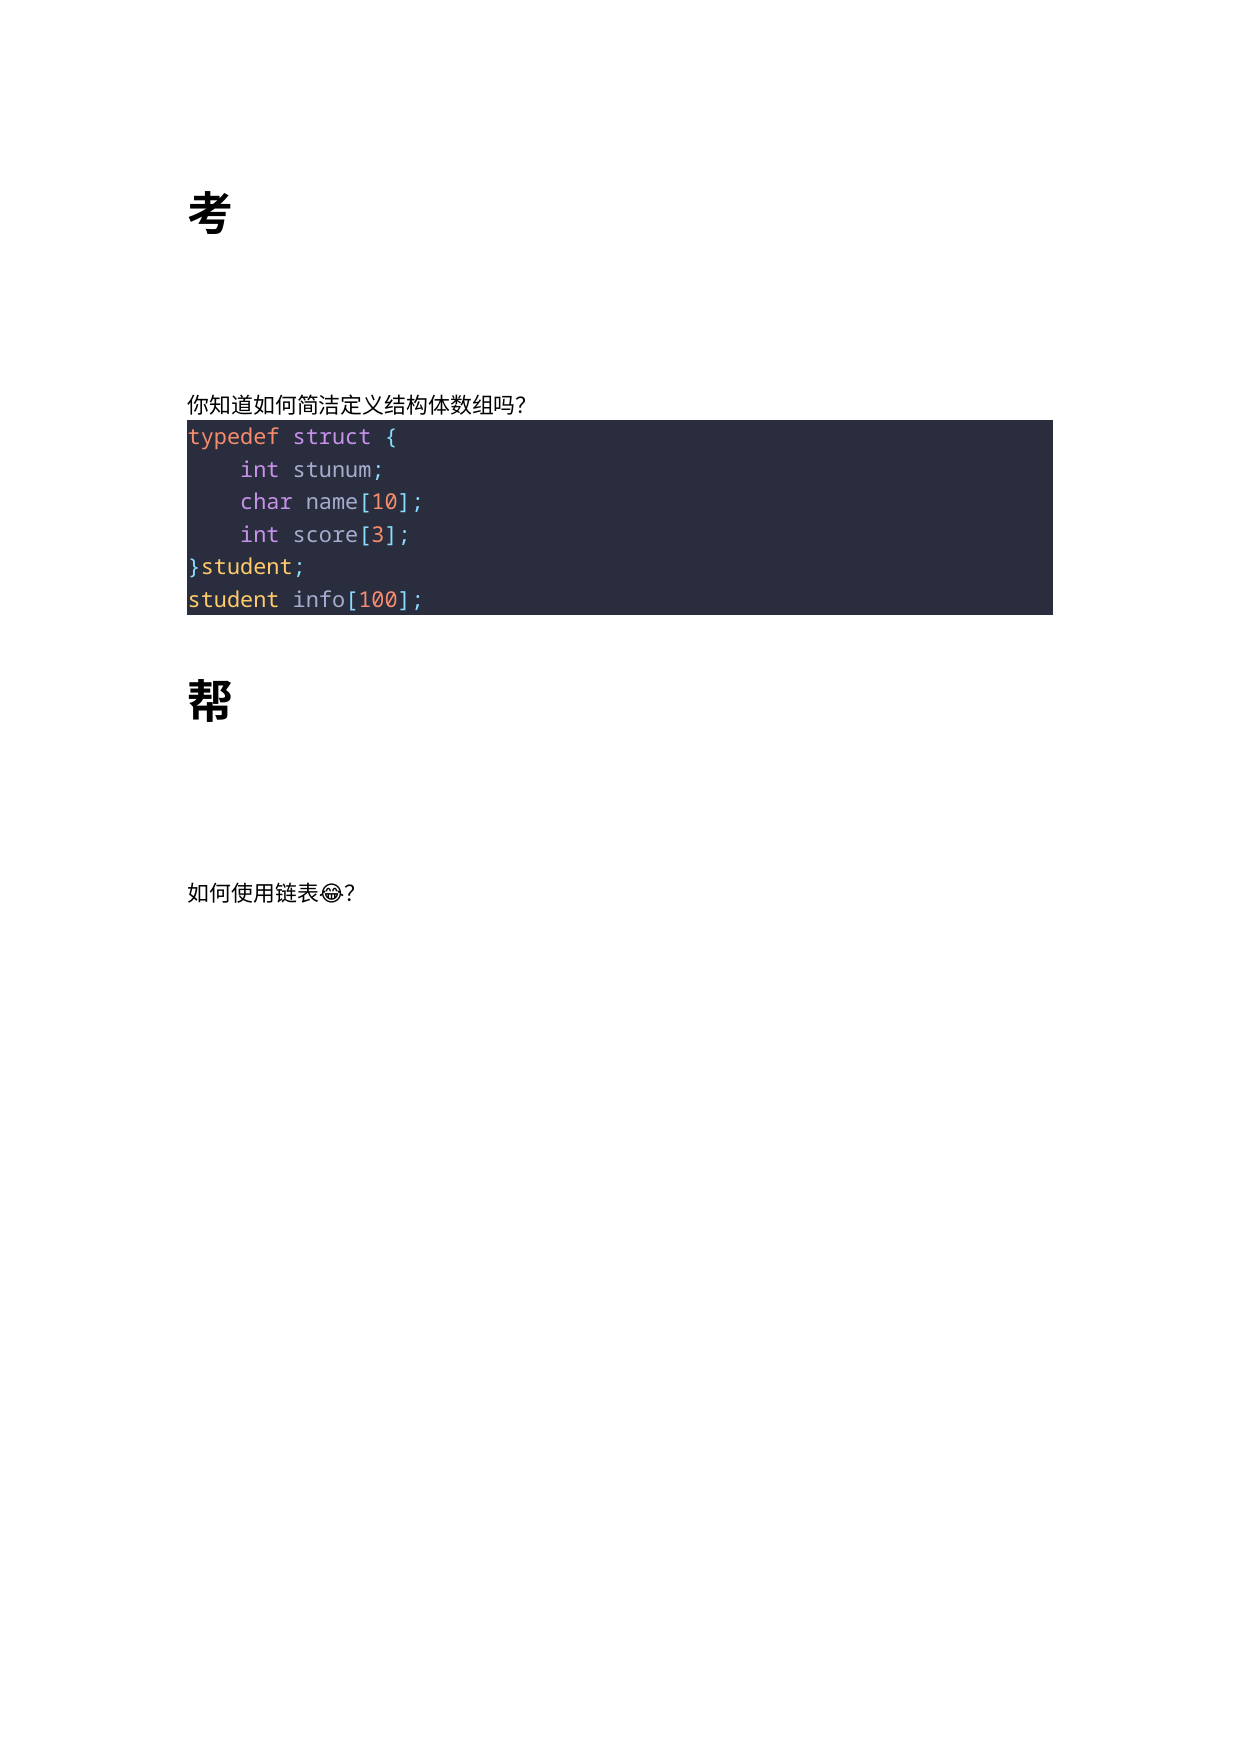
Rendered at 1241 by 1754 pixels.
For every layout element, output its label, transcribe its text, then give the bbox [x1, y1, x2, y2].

subtitle 帮 [187, 650, 1053, 748]
text int stunum; [187, 452, 1053, 485]
text student info[100]; [187, 582, 1053, 615]
text 你知道如何简洁定义结构体数组吗？ [187, 387, 1053, 420]
text 如何使用链表？ [187, 876, 1053, 908]
text char name[10]; [187, 485, 1053, 517]
text int score[3]; [187, 517, 1053, 550]
text }student; [187, 550, 1053, 582]
text typedef struct { [187, 420, 1053, 452]
subtitle 考 [187, 162, 1053, 259]
